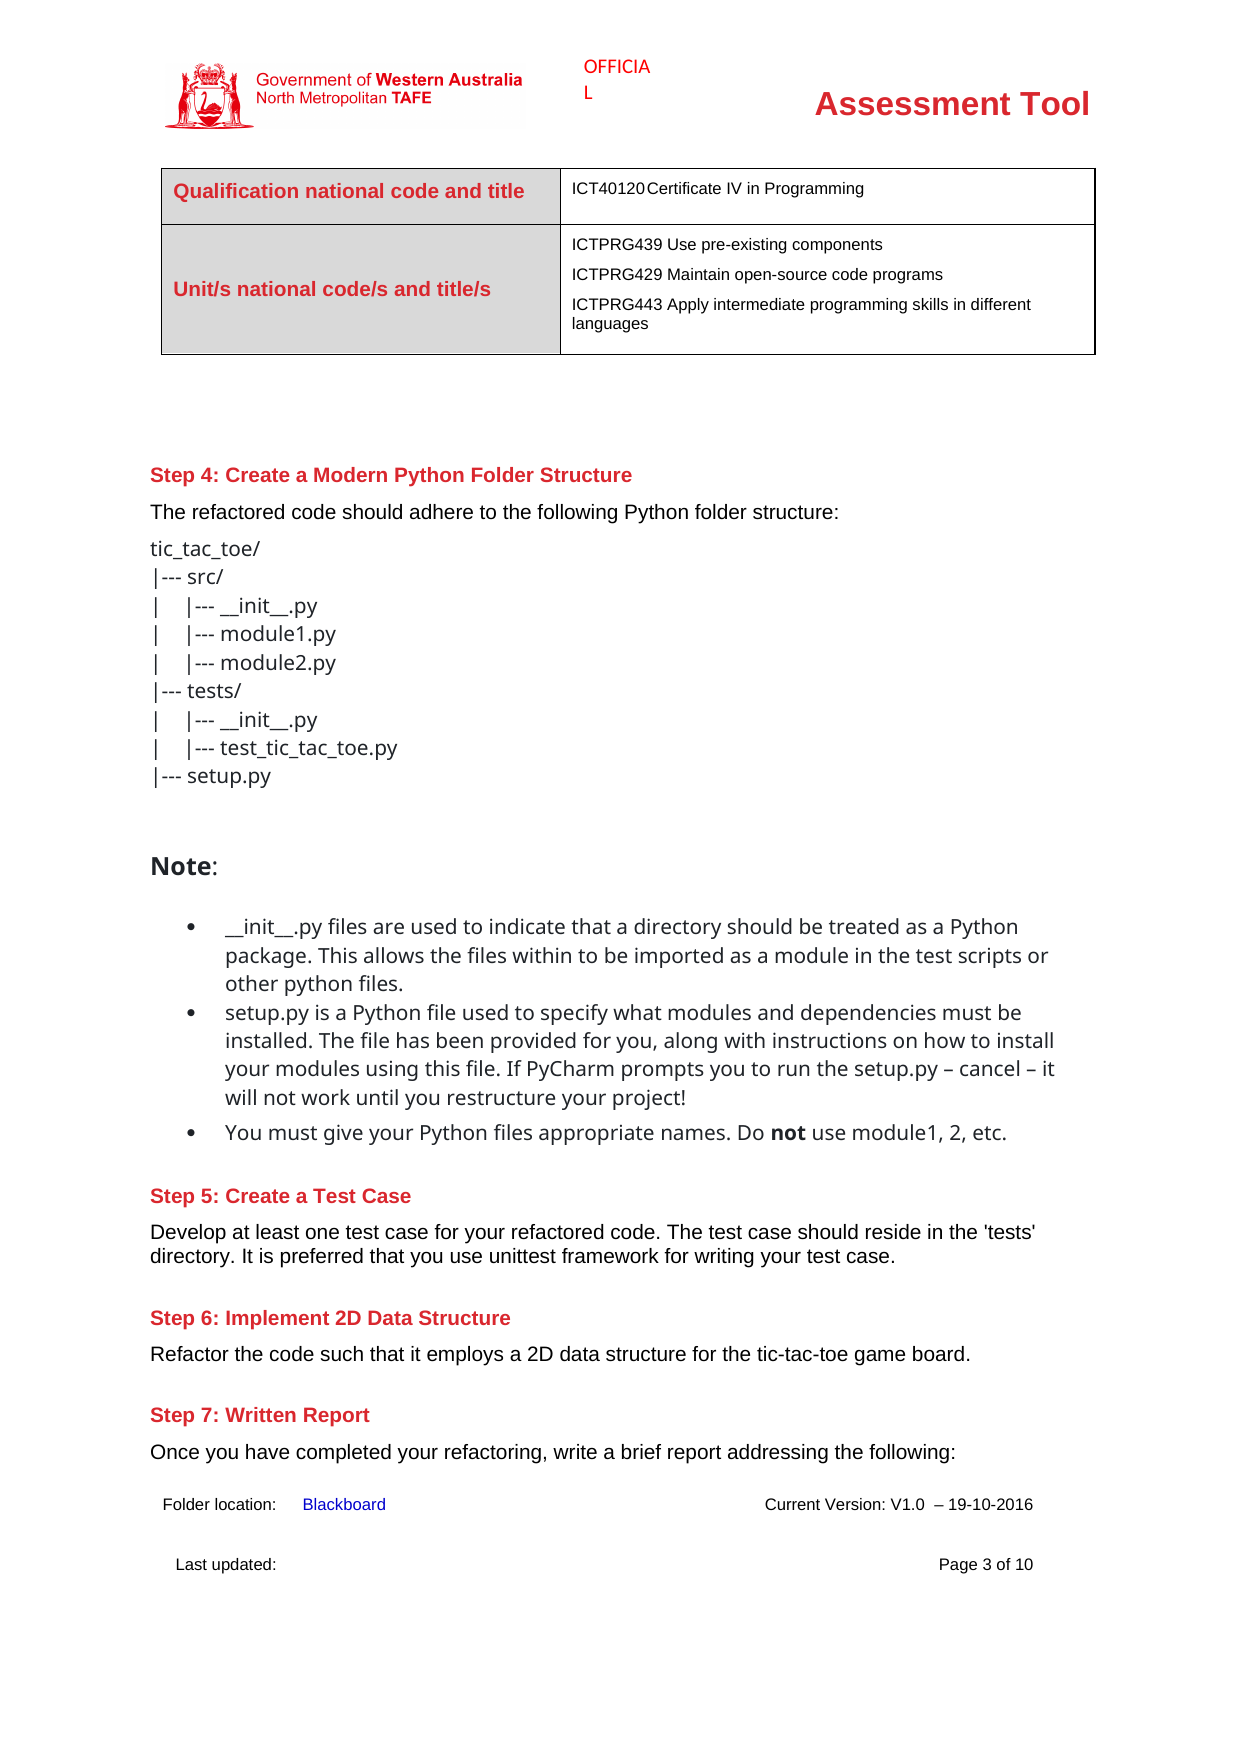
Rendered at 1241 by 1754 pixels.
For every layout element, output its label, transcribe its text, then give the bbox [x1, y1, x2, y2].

text | |--- __init__.py [150, 705, 1090, 733]
text Once you have completed your refactoring, write a brief report addressing the following: [150, 1440, 1090, 1464]
text Develop at least one test case for your refactored code. The test case should reside in the 'tests' directory. It is preferred that you use unittest framework for writing your test case. [150, 1220, 1090, 1268]
text tic_tac_toe/ [150, 534, 1090, 562]
text Note: [150, 849, 1090, 883]
subtitle Step 7: Written Report [150, 1403, 1090, 1427]
subtitle Step 6: Implement 2D Data Structure [150, 1305, 1090, 1329]
list You must give your Python files appropriate names. Do not use module1, 2, etc. [187, 1118, 1090, 1146]
text |--- tests/ [150, 676, 1090, 705]
subtitle Step 4: Create a Modern Python Folder Structure [150, 463, 1090, 487]
text Refactor the code such that it employs a 2D data structure for the tic-tac-toe game board. [150, 1342, 1090, 1366]
text | |--- module2.py [150, 648, 1090, 676]
text |--- setup.py [150, 762, 1090, 790]
text | |--- __init__.py [150, 591, 1090, 619]
text | |--- test_tic_tac_toe.py [150, 733, 1090, 762]
list setup.py is a Python file used to specify what modules and dependencies must be installed. The file has been provided for you, along with instructions on how to install your modules using this file. If PyCharm prompts you to run the setup.py – cancel – it will not work until you restructure your project! [187, 998, 1090, 1111]
picture [165, 63, 527, 129]
text |--- src/ [150, 562, 1090, 591]
text The refactored code should adhere to the following Python folder structure: [150, 500, 1090, 524]
text | |--- module1.py [150, 619, 1090, 648]
list __init__.py files are used to indicate that a directory should be treated as a Python package. This allows the files within to be imported as a module in the test scripts or other python files. [187, 912, 1090, 998]
subtitle Step 5: Create a Test Case [150, 1183, 1090, 1207]
